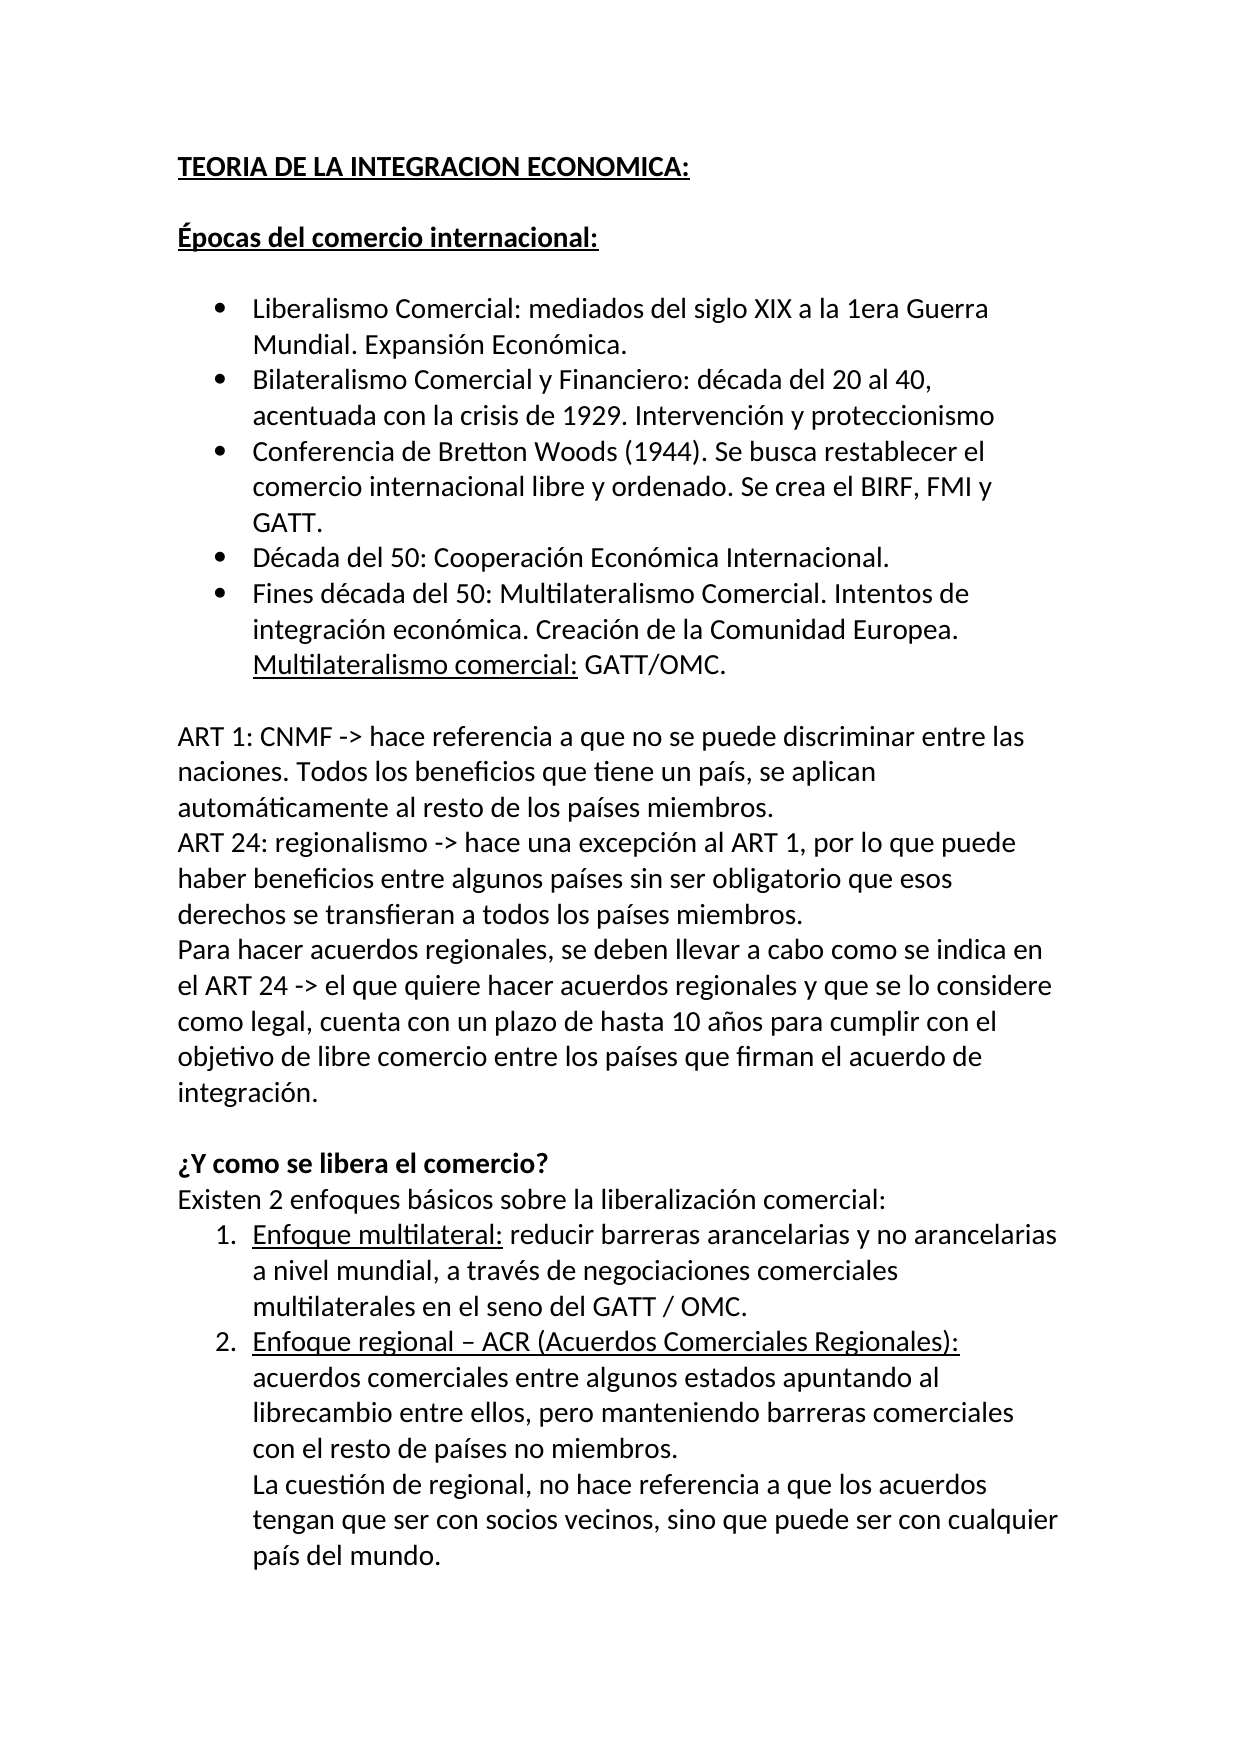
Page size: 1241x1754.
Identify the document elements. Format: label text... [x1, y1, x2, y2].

list Liberalismo Comercial: mediados del siglo XIX a la 1era Guerra Mundial. Expansión Económica. [215, 290, 1063, 361]
text TEORIA DE LA INTEGRACION ECONOMICA: [177, 148, 1063, 183]
text ART 1: CNMF -> hace referencia a que no se puede discriminar entre las naciones. Todos los beneficios que tiene un país, se aplican automáticamente al resto de los países miembros. [177, 718, 1063, 824]
text Épocas del comercio internacional: [177, 219, 1063, 254]
text Para hacer acuerdos regionales, se deben llevar a cabo como se indica en el ART 24 -> el que quiere hacer acuerdos regionales y que se lo considere como legal, cuenta con un plazo de hasta 10 años para cumplir con el objetivo de libre comercio entre los países que firman el acuerdo de integración. [177, 931, 1063, 1109]
list Enfoque regional – ACR (Acuerdos Comerciales Regionales): acuerdos comerciales entre algunos estados apuntando al librecambio entre ellos, pero manteniendo barreras comerciales con el resto de países no miembros. [215, 1323, 1063, 1466]
list Multilateralismo comercial: GATT/OMC. [252, 646, 1063, 682]
list Década del 50: Cooperación Económica Internacional. [215, 539, 1063, 575]
list La cuestión de regional, no hace referencia a que los acuerdos tengan que ser con socios vecinos, sino que puede ser con cualquier país del mundo. [252, 1466, 1063, 1573]
text ART 24: regionalismo -> hace una excepción al ART 1, por lo que puede haber beneficios entre algunos países sin ser obligatorio que esos derechos se transfieran a todos los países miembros. [177, 824, 1063, 931]
list Enfoque multilateral: reducir barreras arancelarias y no arancelarias a nivel mundial, a través de negociaciones comerciales multilaterales en el seno del GATT / OMC. [215, 1216, 1063, 1323]
text ¿Y como se libera el comercio? [177, 1145, 1063, 1181]
list Fines década del 50: Multilateralismo Comercial. Intentos de integración económica. Creación de la Comunidad Europea. [215, 575, 1063, 646]
list Bilateralismo Comercial y Financiero: década del 20 al 40, acentuada con la crisis de 1929. Intervención y proteccionismo [215, 361, 1063, 433]
text Existen 2 enfoques básicos sobre la liberalización comercial: [177, 1181, 1063, 1216]
list Conferencia de Bretton Woods (1944). Se busca restablecer el comercio internacional libre y ordenado. Se crea el BIRF, FMI y GATT. [215, 433, 1063, 539]
